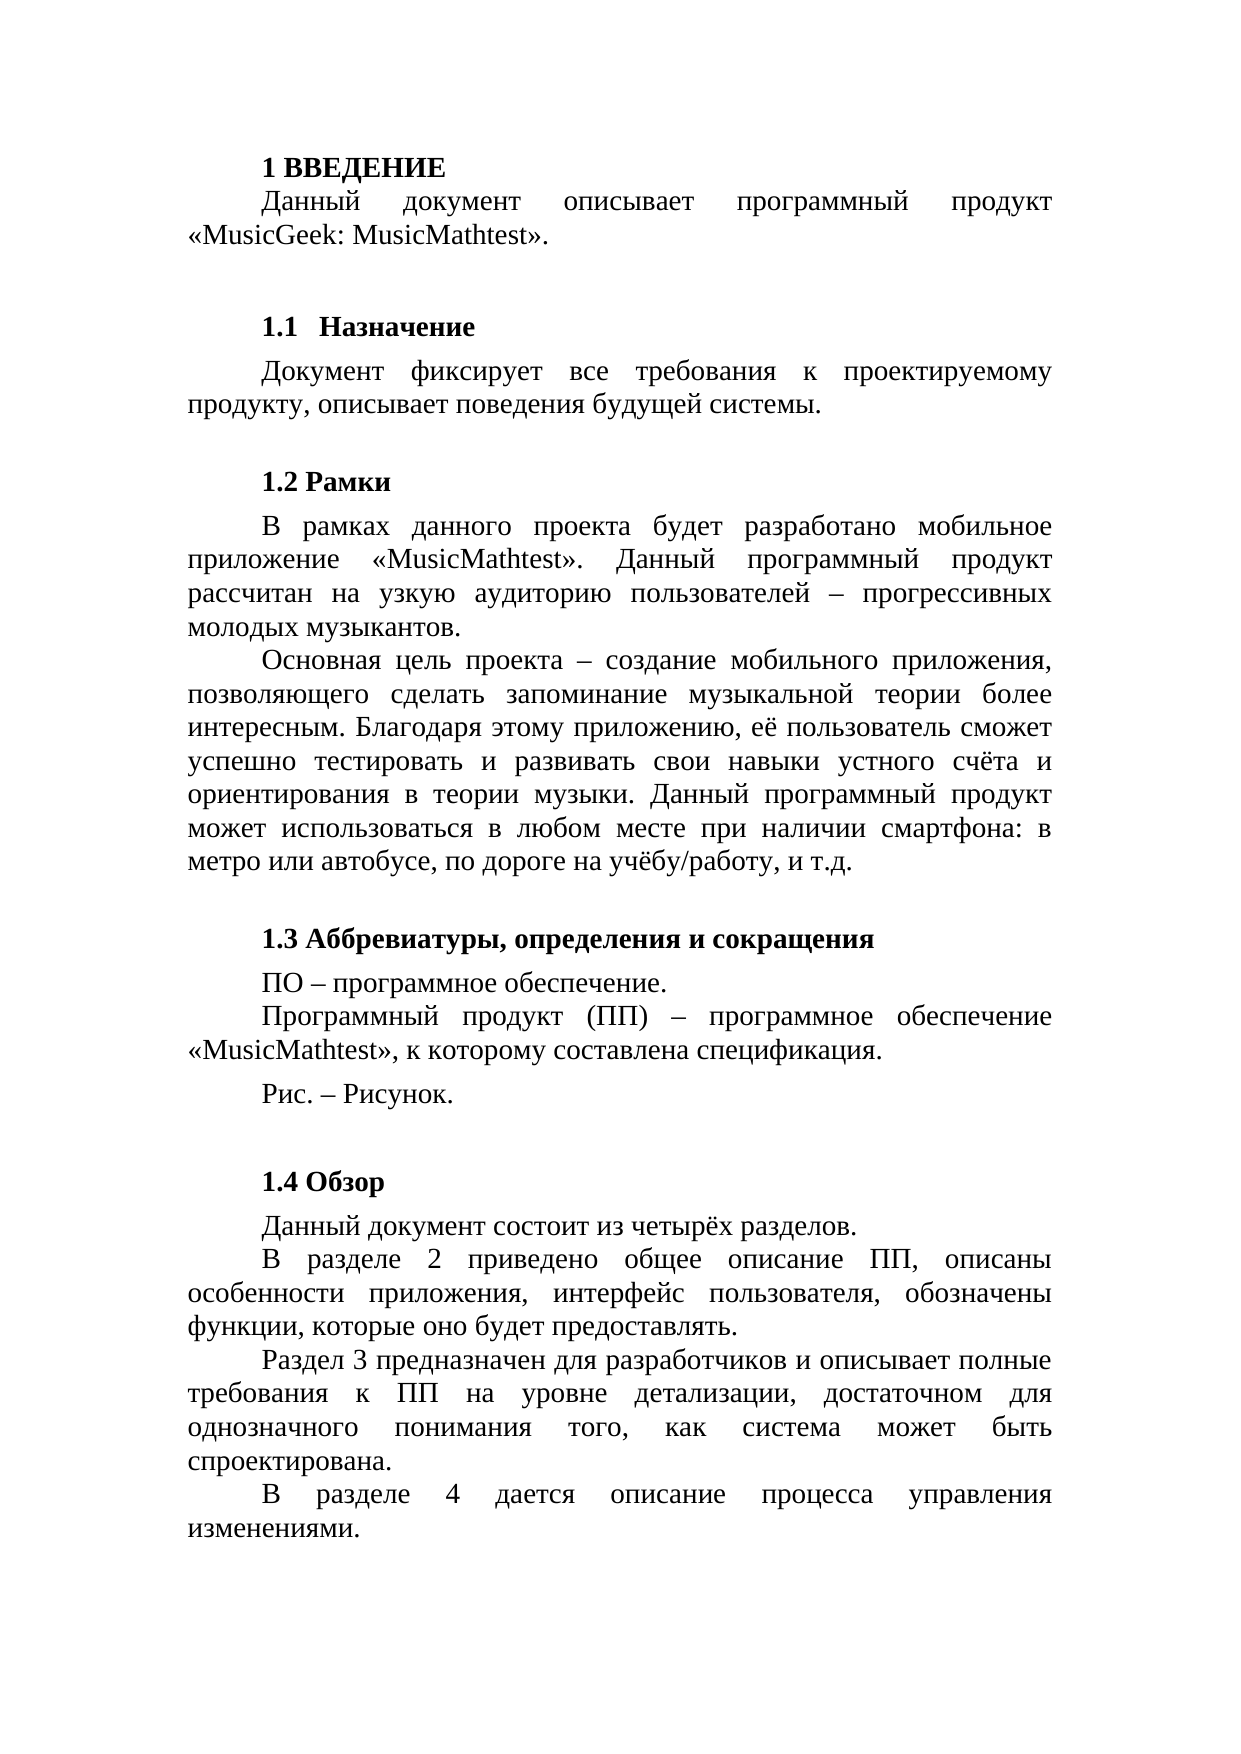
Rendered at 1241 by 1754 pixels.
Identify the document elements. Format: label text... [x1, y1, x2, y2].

text Данный документ описывает программный продукт «MusicGeek: MusicMathtest». [187, 183, 1053, 251]
subtitle 1.2 Рамки [187, 464, 1053, 498]
text Программный продукт (ПП) – программное обеспечение «MusicMathtest», к которому составлена спецификация. [187, 998, 1053, 1066]
text Раздел 3 предназначен для разработчиков и описывает полные требования к ПП на уровне детализации, достаточном для однозначного понимания того, как система может быть спроектирована. [187, 1342, 1053, 1476]
text Документ фиксирует все требования к проектируемому продукту, описывает поведения будущей системы. [187, 353, 1053, 420]
text В рамках данного проекта будет разработано мобильное приложение «MusicMathtest». Данный программный продукт рассчитан на узкую аудиторию пользователей – прогрессивных молодых музыкантов. [187, 508, 1053, 642]
text Данный документ состоит из четырёх разделов. [187, 1208, 1053, 1241]
text ПО – программное обеспечение. [187, 965, 1053, 998]
subtitle 1 ВВЕДЕНИЕ [187, 150, 1053, 183]
text В разделе 2 приведено общее описание ПП, описаны особенности приложения, интерфейс пользователя, обозначены функции, которые оно будет предоставлять. [187, 1241, 1053, 1342]
subtitle Рис. – Рисунок. [187, 1076, 1053, 1109]
text Основная цель проекта – создание мобильного приложения, позволяющего сделать запоминание музыкальной теории более интересным. Благодаря этому приложению, её пользователь сможет успешно тестировать и развивать свои навыки устного счёта и ориентирования в теории музыки. Данный программный продукт может использоваться в любом месте при наличии смартфона: в метро или автобусе, по дороге на учёбу/работу, и т.д. [187, 642, 1053, 877]
subtitle 1.3 Аббревиатуры, определения и сокращения [187, 921, 1053, 954]
text В разделе 4 дается описание процесса управления изменениями. [187, 1476, 1053, 1543]
subtitle 1.4 Обзор [187, 1164, 1053, 1197]
subtitle Назначение [261, 309, 1053, 343]
